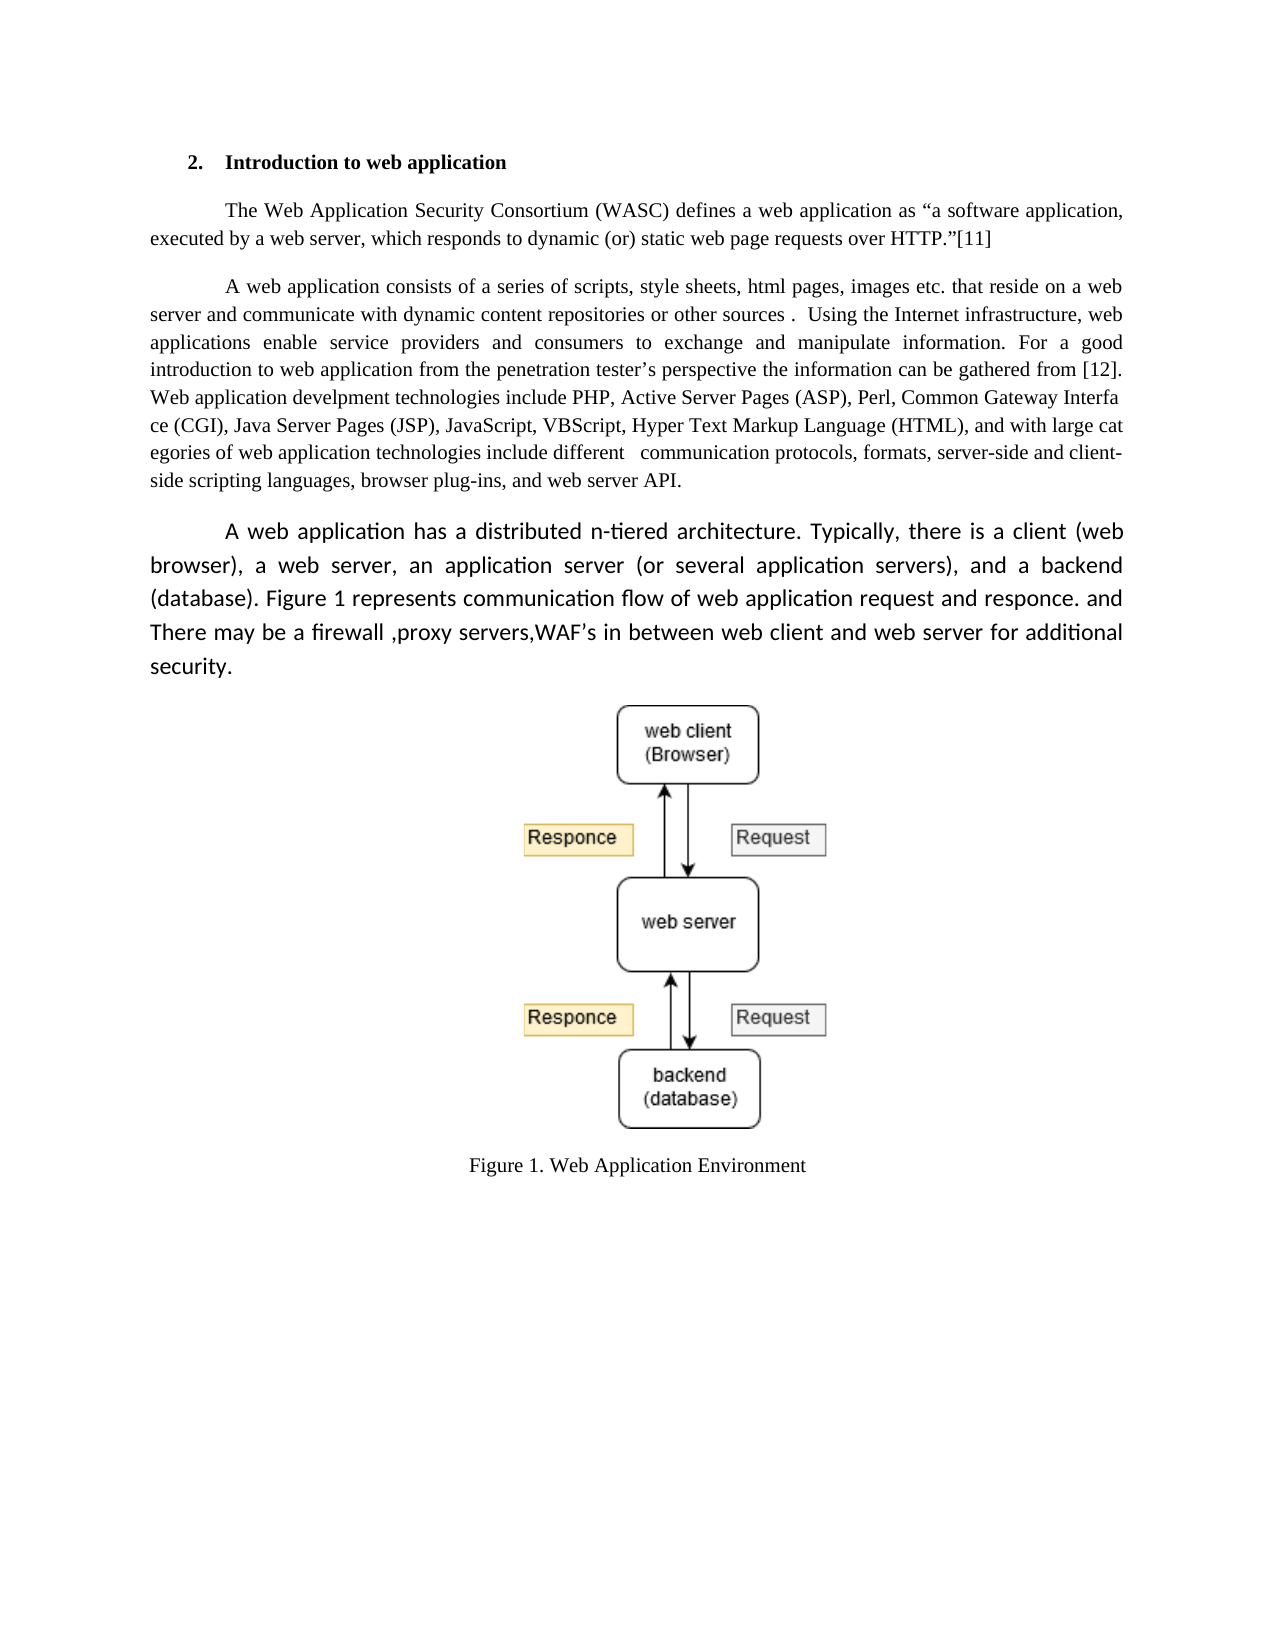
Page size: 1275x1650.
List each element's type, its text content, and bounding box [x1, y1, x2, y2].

text A web application consists of a series of scripts, style sheets, html pages, images etc. that reside on a web server and communicate with dynamic content repositories or other sources . Using the Internet infrastructure, web applications enable service providers and consumers to exchange and manipulate information. For a good introduction to web application from the penetration tester’s perspective the information can be gathered from [12]. Web application develpment technologies include PHP, Active Server Pages (ASP), Perl, Common Gateway Interface (CGI), Java Server Pages (JSP), JavaScript, VBScript, Hyper Text Markup Language (HTML), and with large categories of web application technologies include different communication protocols, formats, server-side and client-side scripting languages, browser plug-ins, and web server API. [150, 274, 1125, 492]
text A web application has a distributed n-tiered architecture. Typically, there is a client (web browser), a web server, an application server (or several application servers), and a backend (database). Figure 1 represents communication flow of web application request and responce. and There may be a firewall ,proxy servers,WAF’s in between web client and web server for additional security. [150, 516, 1125, 680]
text Figure 1. Web Application Environment [150, 1153, 1125, 1177]
list Introduction to web application [187, 150, 1125, 174]
picture [523, 705, 827, 1129]
text The Web Application Security Consortium (WASC) defines a web application as “a software application, executed by a web server, which responds to dynamic (or) static web page requests over HTTP.”[11] [150, 198, 1125, 250]
